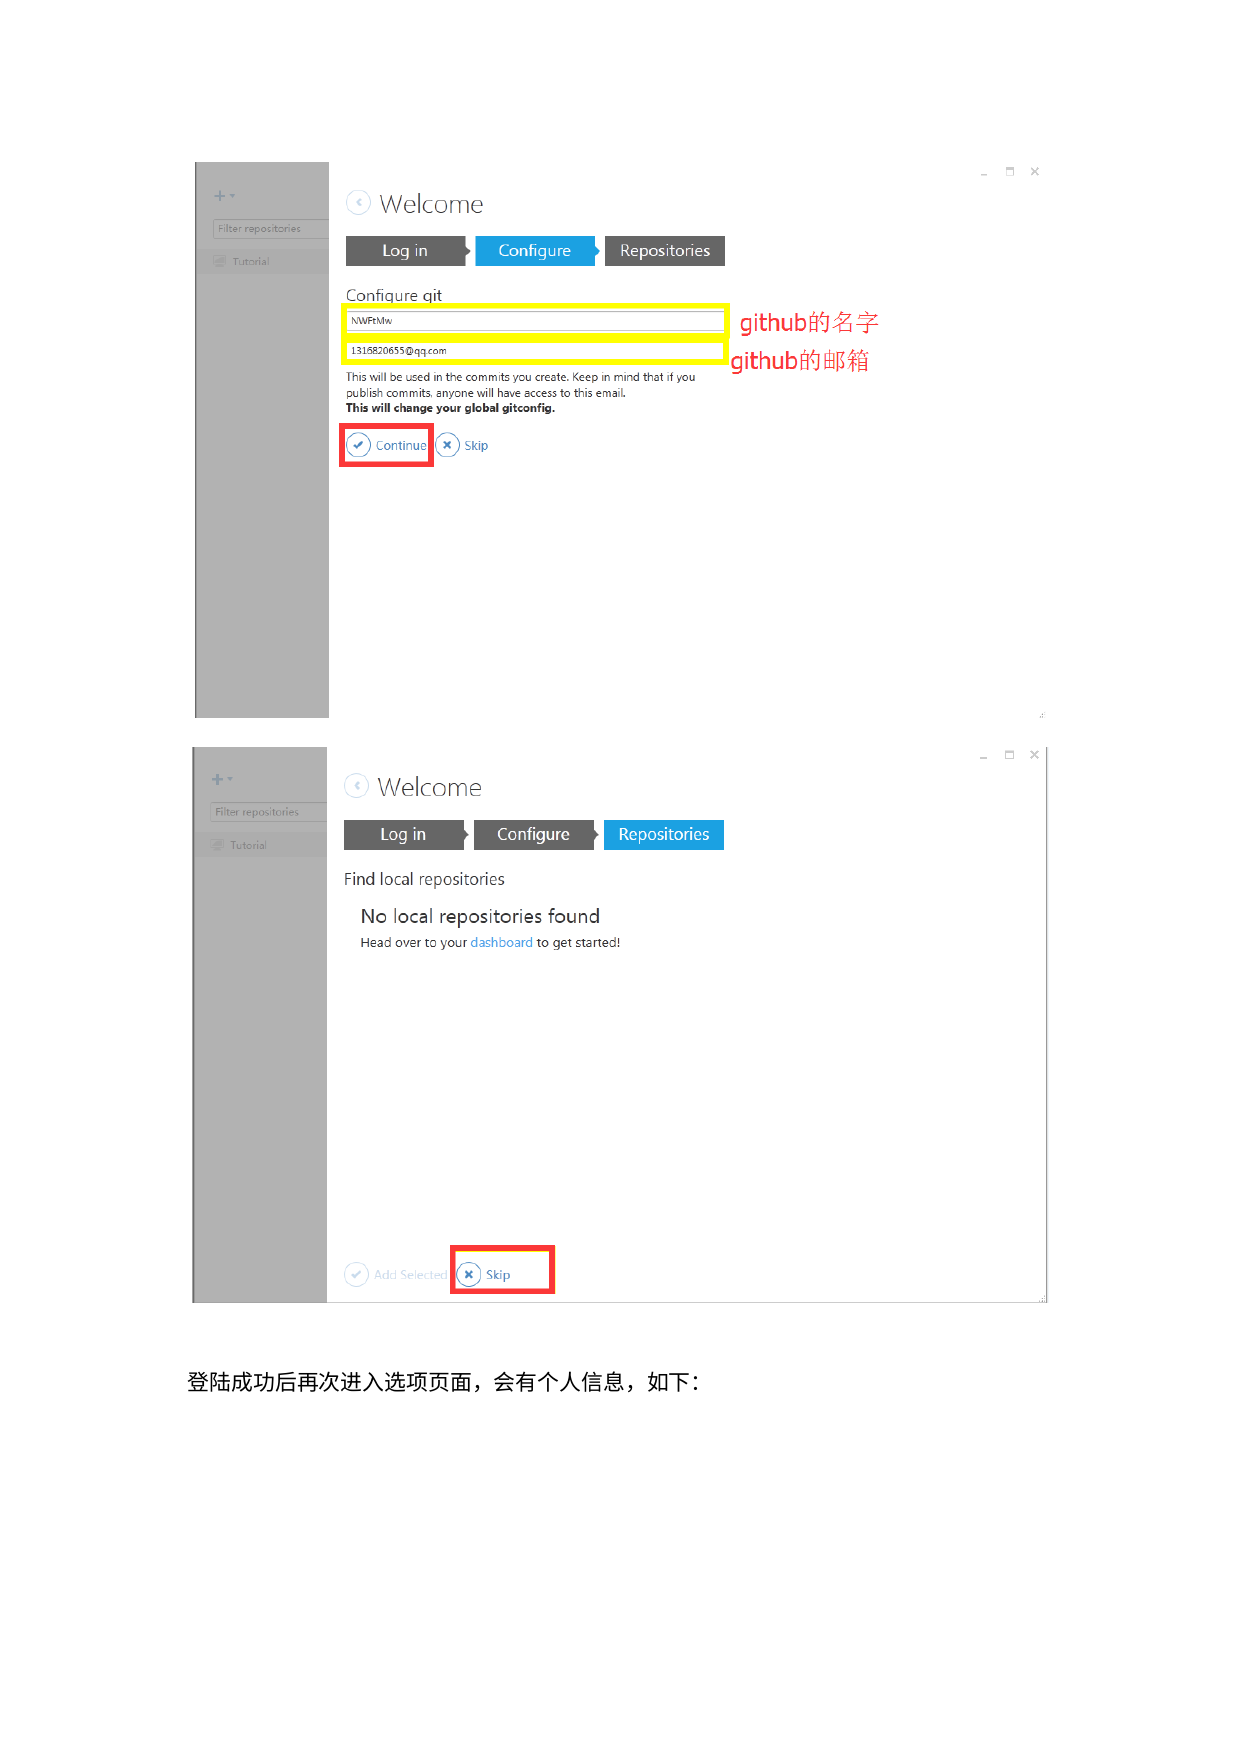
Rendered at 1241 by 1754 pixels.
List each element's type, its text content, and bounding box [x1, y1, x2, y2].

picture [195, 162, 1045, 718]
text 登陆成功后再次进入选项页面，会有个人信息，如下： [187, 1364, 1053, 1397]
picture [192, 747, 1049, 1303]
